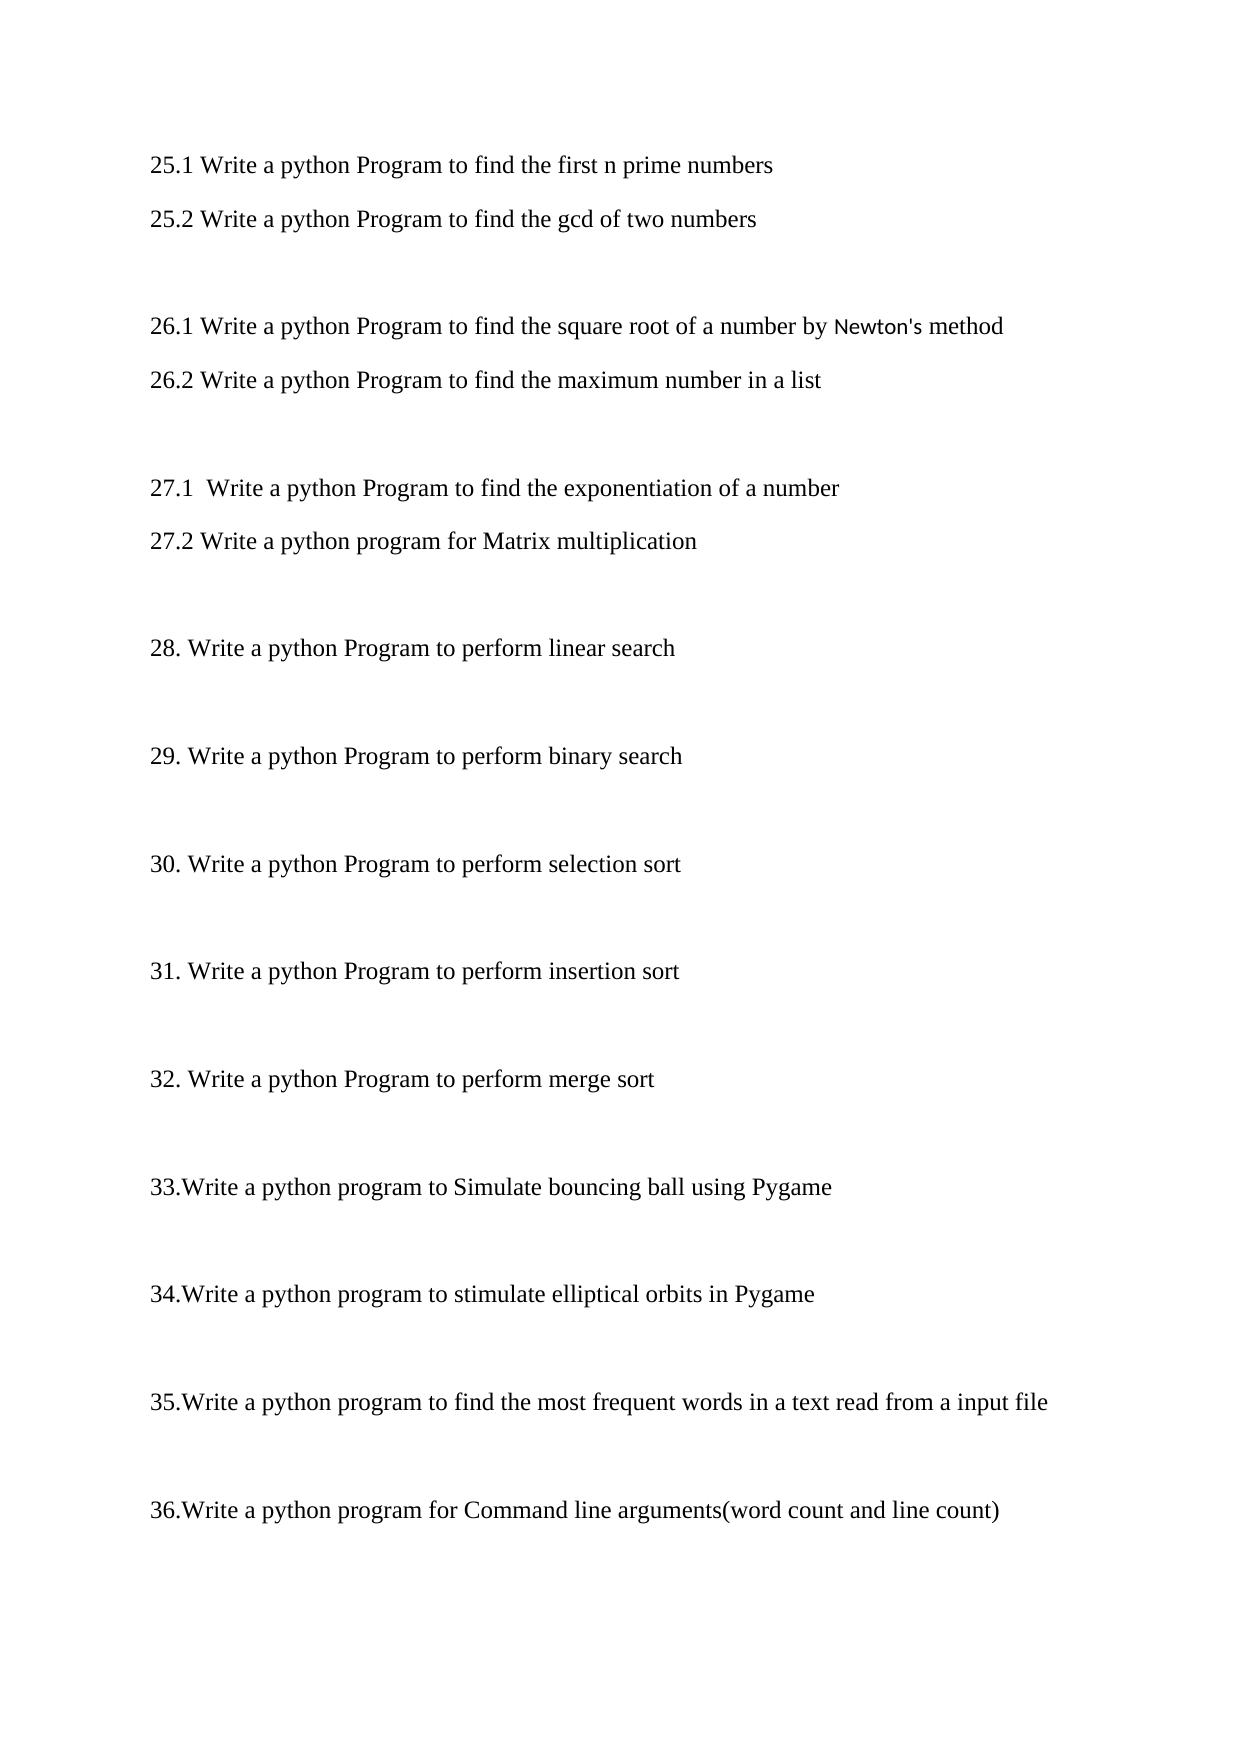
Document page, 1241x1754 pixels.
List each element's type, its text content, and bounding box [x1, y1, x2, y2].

text 30. Write a python Program to perform selection sort [150, 849, 1090, 877]
text 32. Write a python Program to perform merge sort [150, 1064, 1090, 1093]
text 28. Write a python Program to perform linear search [150, 633, 1090, 662]
text 36.Write a python program for Command line arguments(word count and line count) [150, 1495, 1090, 1524]
text 31. Write a python Program to perform insertion sort [150, 956, 1090, 985]
text 33.Write a python program to Simulate bouncing ball using Pygame [150, 1172, 1090, 1201]
text 35.Write a python program to find the most frequent words in a text read from a input file [150, 1387, 1090, 1416]
text 27.2 Write a python program for Matrix multiplication [150, 526, 1090, 555]
text 27.1 Write a python Program to find the exponentiation of a number [150, 473, 1090, 501]
text 26.2 Write a python Program to find the maximum number in a list [150, 365, 1090, 394]
text 25.2 Write a python Program to find the gcd of two numbers [150, 204, 1090, 233]
text 25.1 Write a python Program to find the first n prime numbers [150, 150, 1090, 179]
text 34.Write a python program to stimulate elliptical orbits in Pygame [150, 1279, 1090, 1308]
text 26.1 Write a python Program to find the square root of a number by Newton's method [150, 311, 1090, 340]
text 29. Write a python Program to perform binary search [150, 741, 1090, 770]
